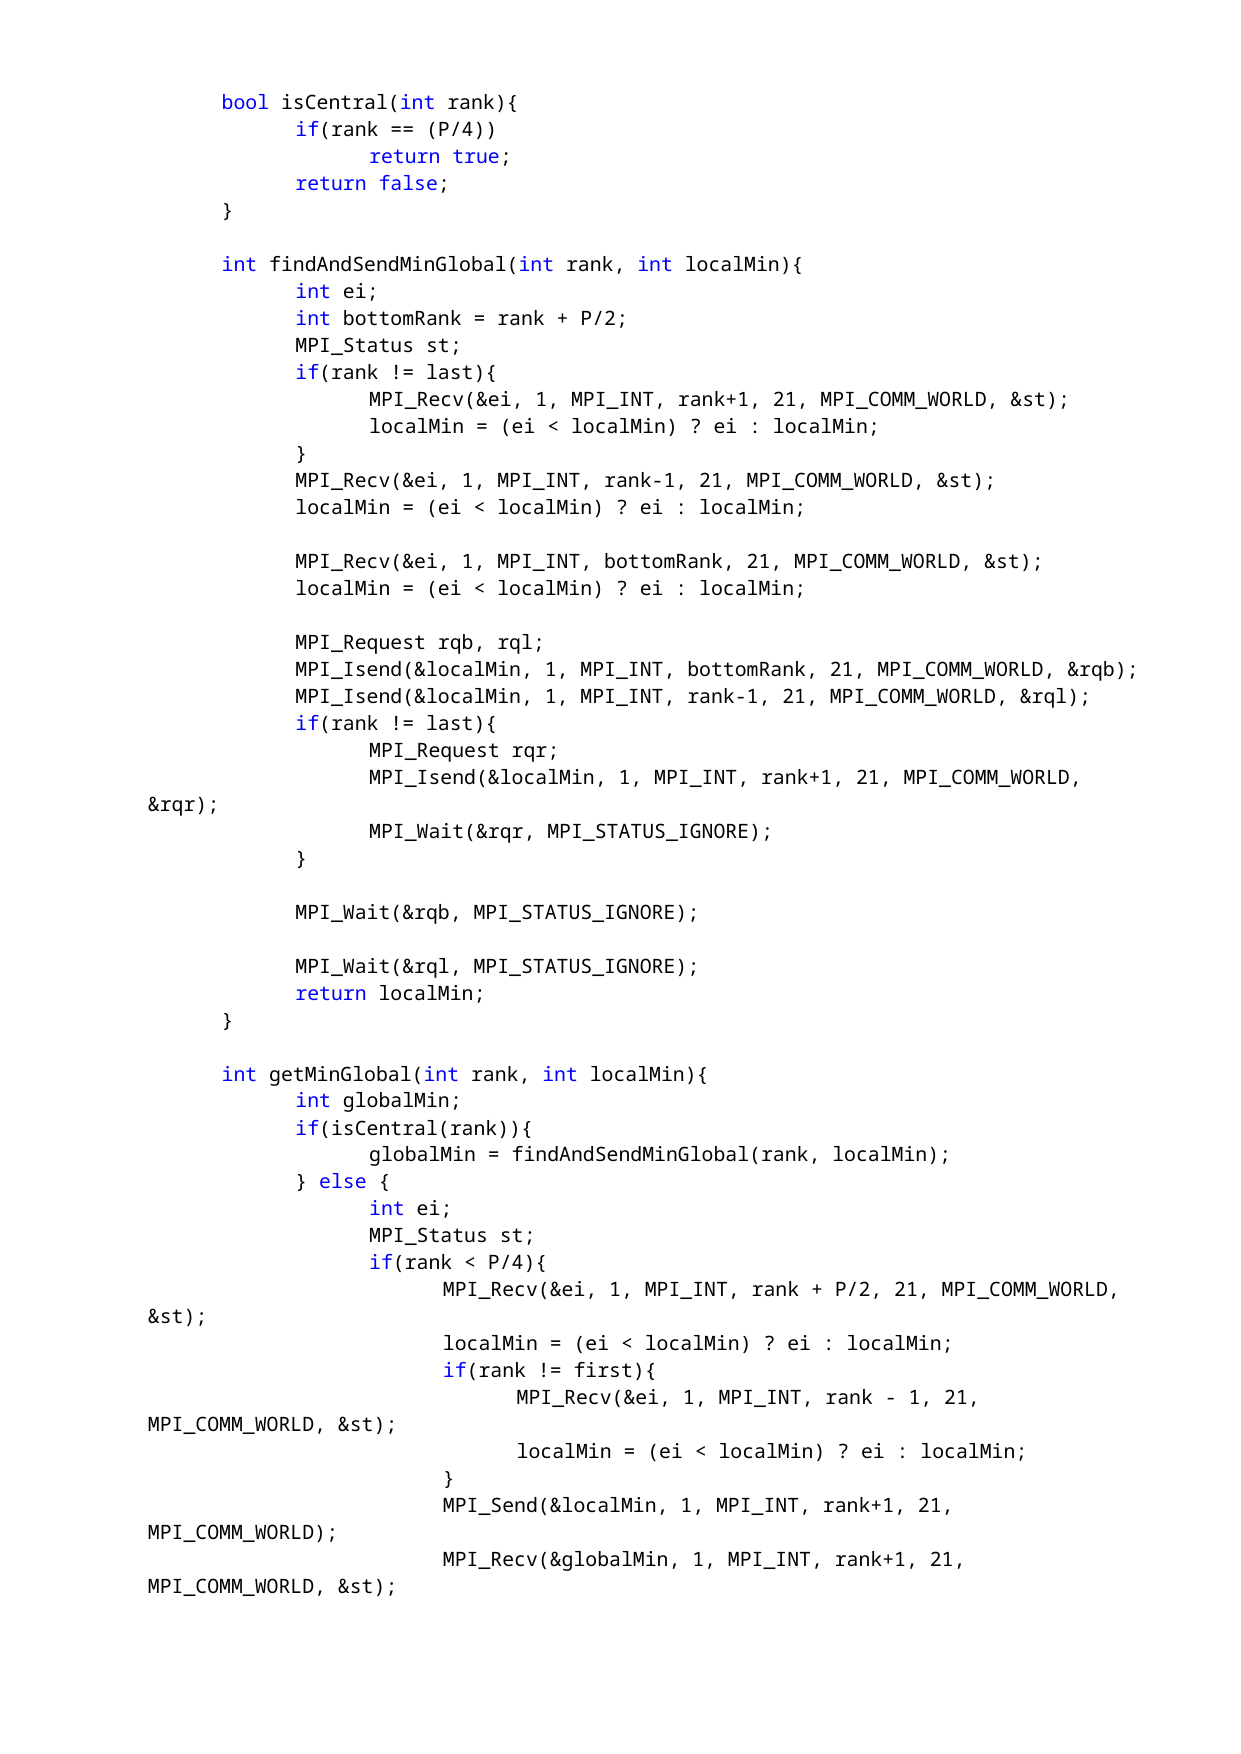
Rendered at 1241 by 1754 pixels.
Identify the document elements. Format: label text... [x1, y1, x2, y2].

text MPI_Send(&localMin, 1, MPI_INT, rank+1, 21, MPI_COMM_WORLD); [148, 1491, 1152, 1545]
text MPI_Status st; [148, 1222, 1152, 1249]
text } [148, 1006, 1152, 1033]
text MPI_Recv(&globalMin, 1, MPI_INT, rank+1, 21, MPI_COMM_WORLD, &st); [148, 1545, 1152, 1599]
text int findAndSendMinGlobal(int rank, int localMin){ [148, 250, 1152, 277]
text int ei; [148, 277, 1152, 304]
text int ei; [148, 1195, 1152, 1222]
text if(rank < P/4){ [148, 1249, 1152, 1276]
text MPI_Recv(&ei, 1, MPI_INT, rank - 1, 21, MPI_COMM_WORLD, &st); [148, 1383, 1152, 1437]
text return true; [148, 142, 1152, 169]
text if(rank != last){ [148, 709, 1152, 736]
text localMin = (ei < localMin) ? ei : localMin; [148, 1437, 1152, 1464]
text MPI_Wait(&rqb, MPI_STATUS_IGNORE); [148, 898, 1152, 925]
text } else { [148, 1168, 1152, 1195]
text if(rank != first){ [148, 1357, 1152, 1383]
text } [148, 439, 1152, 466]
text MPI_Recv(&ei, 1, MPI_INT, rank + P/2, 21, MPI_COMM_WORLD, &st); [148, 1276, 1152, 1329]
text MPI_Status st; [148, 331, 1152, 358]
text MPI_Isend(&localMin, 1, MPI_INT, bottomRank, 21, MPI_COMM_WORLD, &rqb); [148, 655, 1152, 682]
text MPI_Request rqr; [148, 736, 1152, 763]
text globalMin = findAndSendMinGlobal(rank, localMin); [148, 1141, 1152, 1168]
text MPI_Recv(&ei, 1, MPI_INT, bottomRank, 21, MPI_COMM_WORLD, &st); [148, 547, 1152, 574]
text int bottomRank = rank + P/2; [148, 304, 1152, 331]
text MPI_Wait(&rql, MPI_STATUS_IGNORE); [148, 952, 1152, 979]
text MPI_Request rqb, rql; [148, 628, 1152, 655]
text int globalMin; [148, 1087, 1152, 1114]
text MPI_Recv(&ei, 1, MPI_INT, rank-1, 21, MPI_COMM_WORLD, &st); [148, 466, 1152, 493]
text } [148, 196, 1152, 223]
text return localMin; [148, 979, 1152, 1006]
text localMin = (ei < localMin) ? ei : localMin; [148, 493, 1152, 520]
text MPI_Isend(&localMin, 1, MPI_INT, rank+1, 21, MPI_COMM_WORLD, &rqr); [148, 763, 1152, 817]
text localMin = (ei < localMin) ? ei : localMin; [148, 412, 1152, 439]
text if(rank != last){ [148, 358, 1152, 385]
text localMin = (ei < localMin) ? ei : localMin; [148, 1329, 1152, 1357]
text MPI_Isend(&localMin, 1, MPI_INT, rank-1, 21, MPI_COMM_WORLD, &rql); [148, 682, 1152, 709]
text } [148, 844, 1152, 871]
text MPI_Recv(&ei, 1, MPI_INT, rank+1, 21, MPI_COMM_WORLD, &st); [148, 385, 1152, 412]
text return false; [148, 169, 1152, 196]
text localMin = (ei < localMin) ? ei : localMin; [148, 574, 1152, 601]
text if(isCentral(rank)){ [148, 1114, 1152, 1141]
text bool isCentral(int rank){ [148, 88, 1152, 116]
text int getMinGlobal(int rank, int localMin){ [148, 1060, 1152, 1087]
text } [148, 1464, 1152, 1491]
text if(rank == (P/4)) [148, 116, 1152, 142]
text MPI_Wait(&rqr, MPI_STATUS_IGNORE); [148, 817, 1152, 844]
